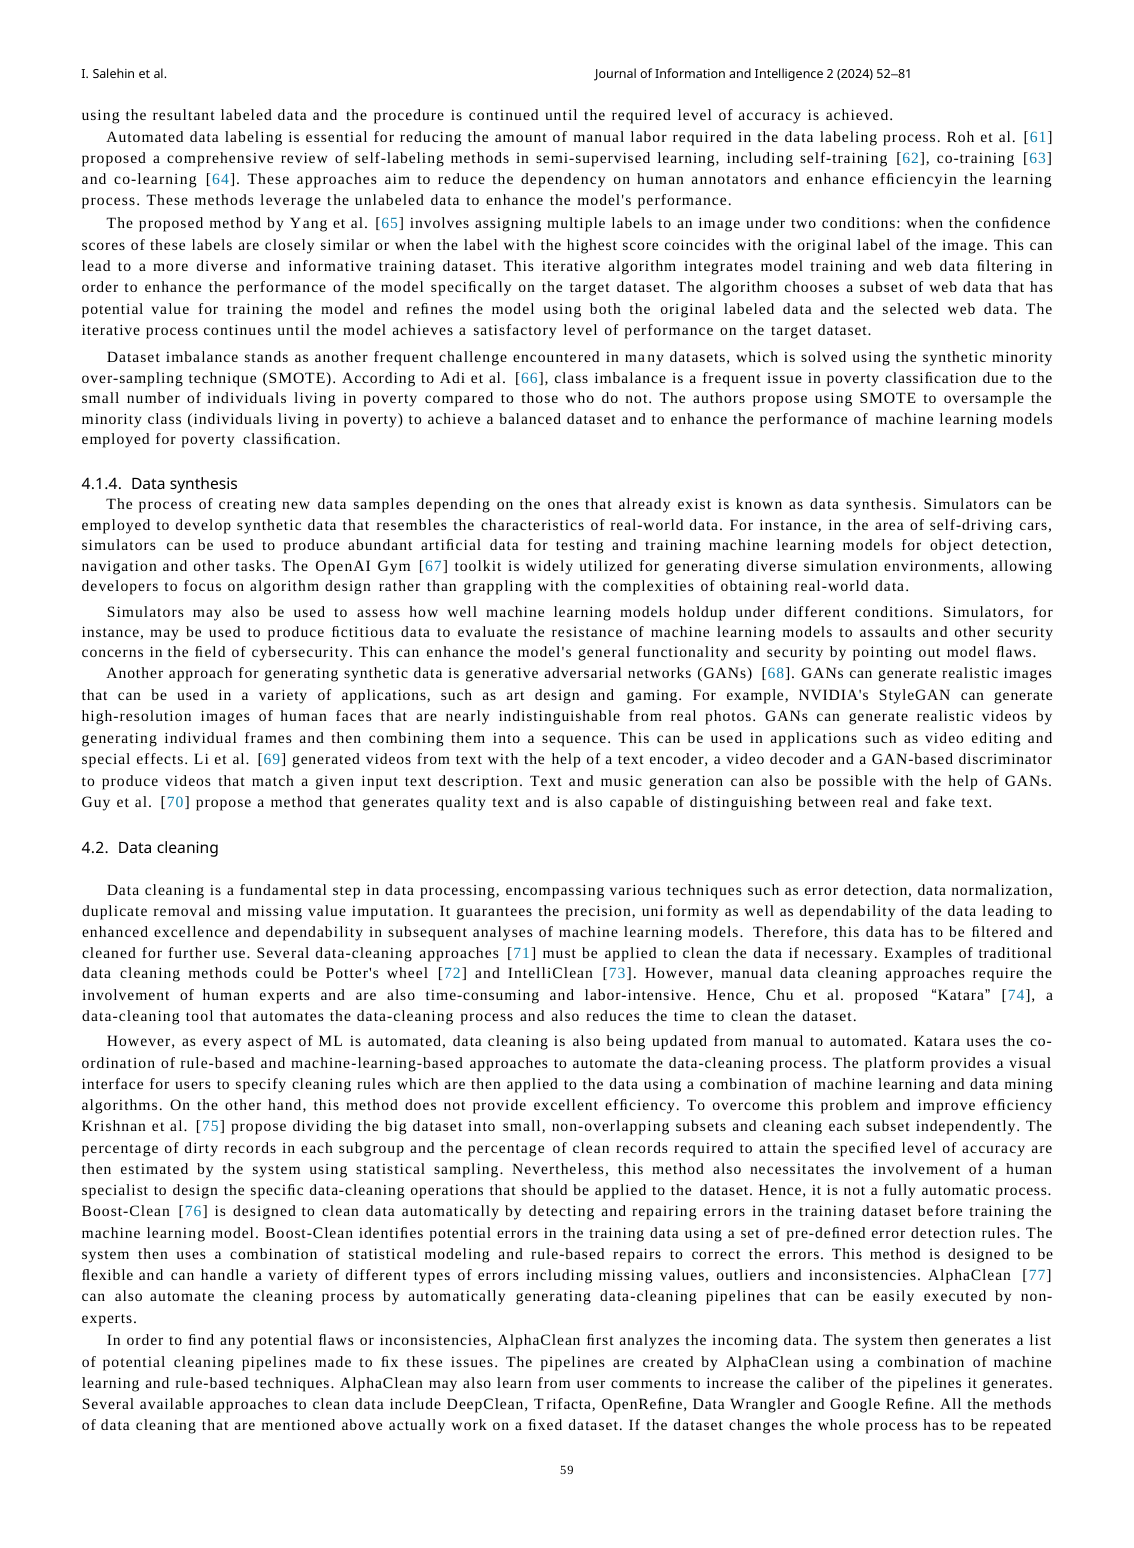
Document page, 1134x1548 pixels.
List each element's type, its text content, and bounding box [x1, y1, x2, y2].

picture [912, 153, 918, 161]
picture [609, 968, 615, 978]
text Simulators may also be used to assess how well machine learning models holdup under different conditions. Simulators, for instance, may be used to produce ﬁctitious data to evaluate the resistance of machine learning models to assaults and other security concerns in the ﬁeld of cybersecurity. This can enhance the model's general functionality and security by pointing out model ﬂaws. [81, 603, 1053, 661]
picture [211, 1121, 217, 1131]
picture [194, 1206, 200, 1216]
text Data cleaning is a fundamental step in data processing, encompassing various techniques such as error detection, data normalization, duplicate removal and missing value imputation. It guarantees the precision, uniformity as well as dependability of the data leading to enhanced excellence and dependability in subsequent analyses of machine learning models. Therefore, this data has to be ﬁltered and cleaned for further use. Several data-cleaning approaches [71] must be applied to clean the data if necessary. Examples of traditional data cleaning methods could be Potter's wheel [72] and IntelliClean [73]. However, manual data cleaning approaches require the involvement of human experts and are also time-consuming and labor-intensive. Hence, Chu et al. proposed “Katara” [74], a data-cleaning tool that automates the data-cleaning process and also reduces the time to clean the dataset. [82, 881, 1053, 1024]
text However, as every aspect of ML is automated, data cleaning is also being updated from manual to automated. Katara uses the co- ordination of rule-based and machine-learning-based approaches to automate the data-cleaning process. The platform provides a visual interface for users to specify cleaning rules which are then applied to the data using a combination of machine learning and data mining algorithms. On the other hand, this method does not provide excellent efﬁciency. To overcome this problem and improve efﬁciency Krishnan et al. [75] propose dividing the big dataset into small, non-overlapping subsets and cleaning each subset independently. The percentage of dirty records in each subgroup and the percentage of clean records required to attain the speciﬁed level of accuracy are then estimated by the system using statistical sampling. Nevertheless, this method also necessitates the involvement of a human specialist to design the speciﬁc data-cleaning operations that should be applied to the dataset. Hence, it is not a fully automatic process. Boost-Clean [76] is designed to clean data automatically by detecting and repairing errors in the training dataset before training the machine learning model. Boost-Clean identiﬁes potential errors in the training data using a set of pre-deﬁned error detection rules. The system then uses a combination of statistical modeling and rule-based repairs to correct the errors. This method is designed to be ﬂexible and can handle a variety of different types of errors including missing values, outliers and inconsistencies. AlphaClean [77] can also automate the cleaning process by automatically generating data-cleaning pipelines that can be easily executed by non-experts. [81, 1032, 1053, 1326]
picture [1008, 990, 1014, 1000]
picture [203, 1121, 209, 1131]
picture [768, 668, 774, 678]
text The proposed method by Yang et al. [65] involves assigning multiple labels to an image under two conditions: when the conﬁdence scores of these labels are closely similar or when the label with the highest score coincides with the original label of the image. This can lead to a more diverse and informative training dataset. This iterative algorithm integrates model training and web data ﬁltering in order to enhance the performance of the model speciﬁcally on the target dataset. The algorithm chooses a subset of web data that has potential value for training the model and reﬁnes the model using both the original labeled data and the selected web data. The iterative process continues until the model achieves a satisfactory level of performance on the target dataset. [81, 214, 1053, 339]
picture [777, 668, 783, 678]
text Automated data labeling is essential for reducing the amount of manual labor required in the data labeling process. Roh et al. [61] proposed a comprehensive review of self-labeling methods in semi-supervised learning, including self-training [62], co-training [63] and co-learning [64]. These approaches aim to reduce the dependency on human annotators and enhance efﬁciencyin the learning process. These methods leverage the unlabeled data to enhance the model's performance. [81, 128, 1053, 209]
text Dataset imbalance stands as another frequent challenge encountered in many datasets, which is solved using the synthetic minority over-sampling technique (SMOTE). According to Adi et al. [66], class imbalance is a frequent issue in poverty classiﬁcation due to the small number of individuals living in poverty compared to those who do not. The authors propose using SMOTE to oversample the minority class (individuals living in poverty) to achieve a balanced dataset and to enhance the performance of machine learning models employed for poverty classiﬁcation. [81, 348, 1053, 448]
picture [434, 561, 440, 571]
picture [1029, 1270, 1035, 1280]
picture [1016, 990, 1024, 1000]
picture [445, 968, 451, 978]
text Another approach for generating synthetic data is generative adversarial networks (GANs) [68]. GANs can generate realistic images that can be used in a variety of applications, such as art design and gaming. For example, NVIDIA's StyleGAN can generate high-resolution images of human faces that are nearly indistinguishable from real photos. GANs can generate realistic videos by generating individual frames and then combining them into a sequence. This can be used in applications such as video editing and special effects. Li et al. [69] generated videos from text with the help of a text encoder, a video decoder and a GAN-based discriminator to produce videos that match a given input text description. Text and music generation can also be possible with the help of GANs. Guy et al. [70] propose a method that generates quality text and is also capable of distinguishing between real and fake text. [81, 664, 1053, 811]
text The process of creating new data samples depending on the ones that already exist is known as data synthesis. Simulators can be employed to develop synthetic data that resembles the characteristics of real-world data. For instance, in the area of self-driving cars, simulators can be used to produce abundant artiﬁcial data for testing and training machine learning models for object detection, navigation and other tasks. The OpenAI Gym [67] toolkit is widely utilized for generating diverse simulation environments, allowing developers to focus on algorithm design rather than grappling with the complexities of obtaining real-world data. [81, 495, 1053, 595]
picture [176, 797, 182, 807]
text using the resultant labeled data and the procedure is continued until the required level of accuracy is achieved. [81, 106, 1053, 127]
text In order to ﬁnd any potential ﬂaws or inconsistencies, AlphaClean ﬁrst analyzes the incoming data. The system then generates a list of potential cleaning pipelines made to ﬁx these issues. The pipelines are created by AlphaClean using a combination of machine learning and rule-based techniques. AlphaClean may also learn from user comments to increase the caliber of the pipelines it generates. Several available approaches to clean data include DeepClean, Trifacta, OpenReﬁne, Data Wrangler and Google Reﬁne. All the methods of data cleaning that are mentioned above actually work on a ﬁxed dataset. If the dataset changes the whole process has to be repeated [82, 1331, 1053, 1434]
picture [264, 754, 270, 764]
picture [523, 948, 528, 958]
text 4.2. Data cleaning [81, 842, 1053, 856]
picture [167, 797, 173, 807]
picture [514, 948, 520, 958]
picture [1038, 1270, 1044, 1280]
text 4.1.4. Data synthesis [81, 478, 1053, 493]
picture [185, 1206, 191, 1216]
